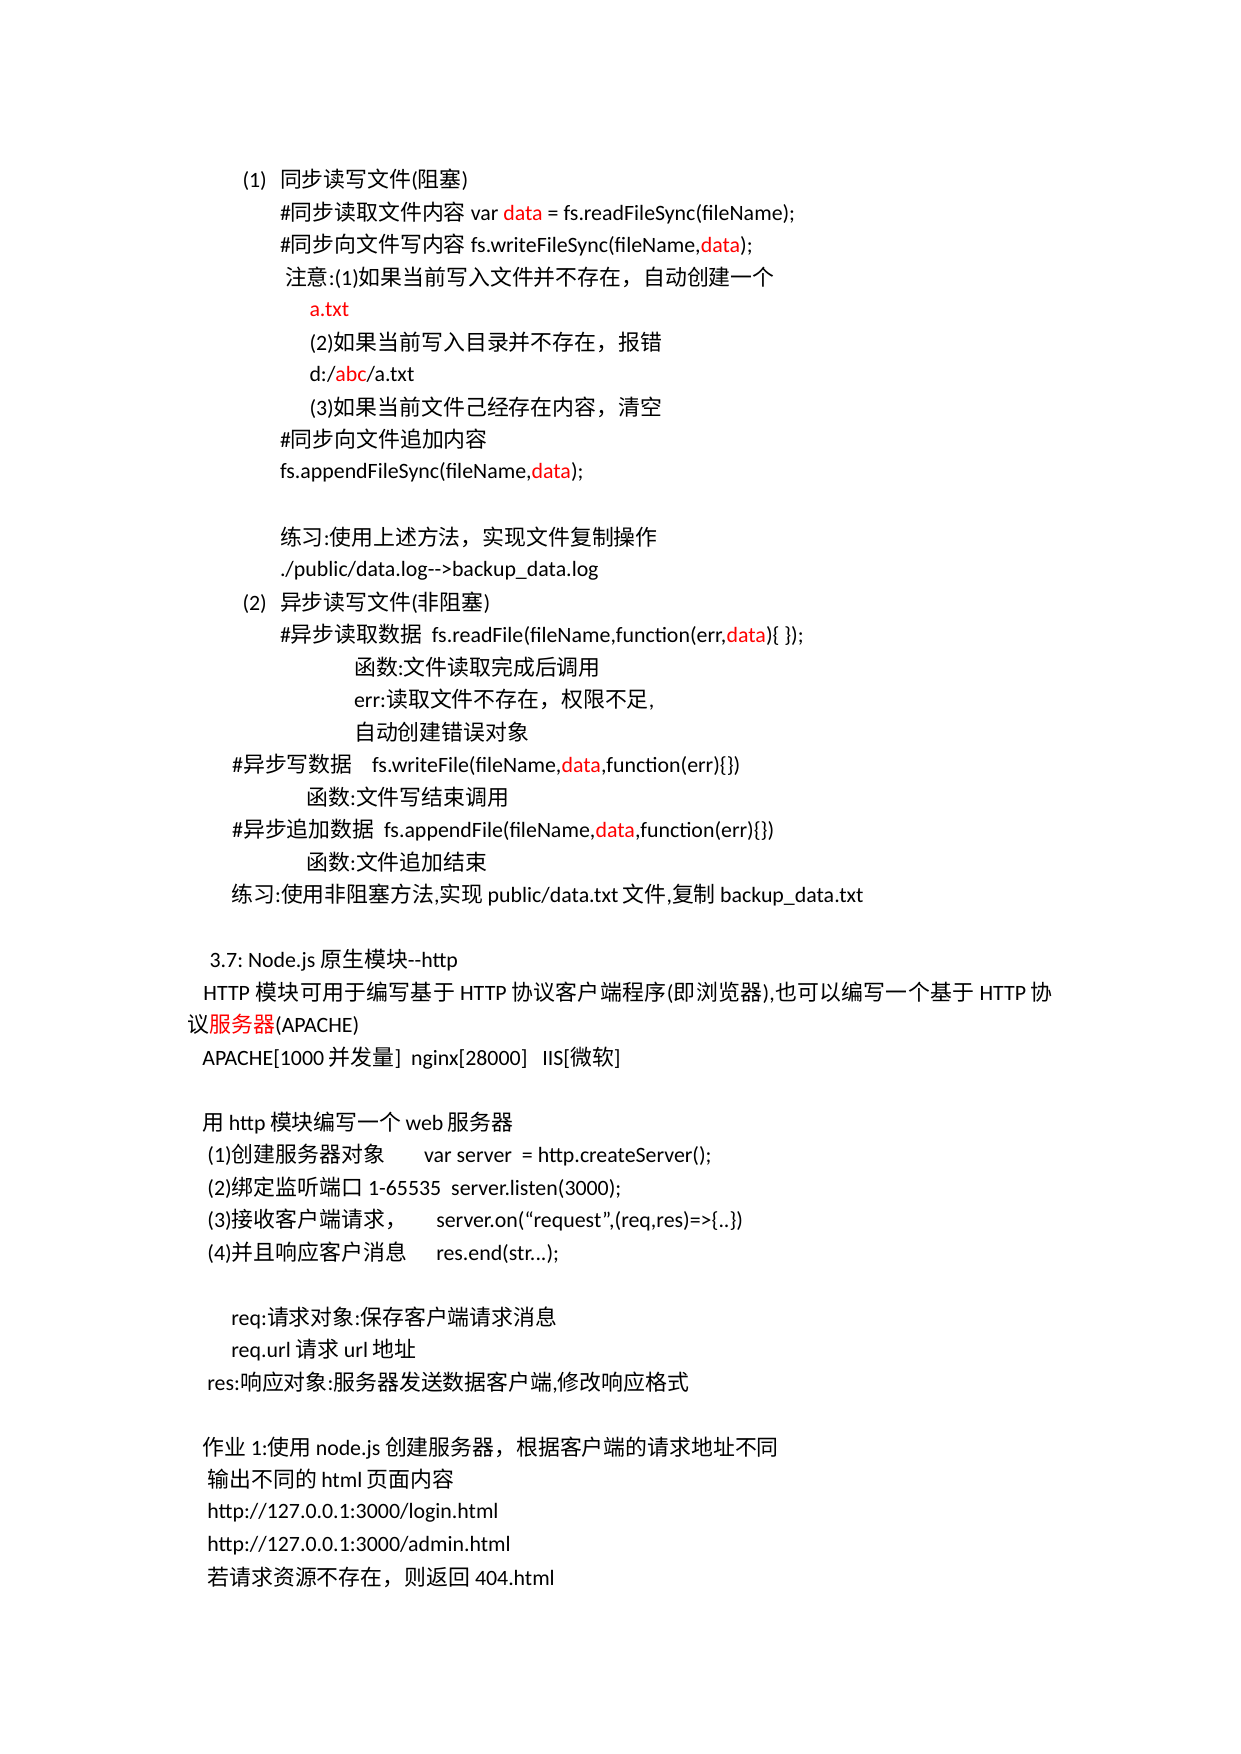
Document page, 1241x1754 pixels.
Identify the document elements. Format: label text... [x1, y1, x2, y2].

text http://127.0.0.1:3000/login.html [187, 1494, 1053, 1527]
text ./public/data.log-->backup_data.log [280, 552, 1053, 584]
text req:请求对象:保存客户端请求消息 [187, 1299, 1053, 1332]
text 作业1:使用node.js创建服务器，根据客户端的请求地址不同 [187, 1429, 1053, 1462]
text #异步写数据 fs.writeFile(fileName,data,function(err){}) [187, 747, 1053, 779]
text (3)接收客户端请求， server.on(“request”,(req,res)=>{..}) [187, 1202, 1053, 1234]
list #异步读取数据 fs.readFile(fileName,function(err,data){ }); [280, 617, 1053, 649]
text #同步向文件追加内容 [280, 422, 1053, 454]
text 3.7: Node.js 原生模块--http [187, 942, 1053, 974]
text #异步追加数据 fs.appendFile(fileName,data,function(err){}) [187, 812, 1053, 844]
text (2)如果当前写入目录并不存在，报错 [280, 324, 1053, 357]
text 若请求资源不存在，则返回 404.html [187, 1559, 1053, 1592]
list 函数:文件读取完成后调用 [280, 649, 1053, 682]
text 函数:文件写结束调用 [187, 779, 1053, 812]
text HTTP 模块可用于编写基于HTTP协议客户端程序(即浏览器),也可以编写一个基于HTTP协议服务器(APACHE) [187, 974, 1053, 1039]
text (2)绑定监听端口 1-65535 server.listen(3000); [187, 1169, 1053, 1202]
text 练习:使用上述方法，实现文件复制操作 [280, 519, 1053, 552]
text 输出不同的html页面内容 [187, 1462, 1053, 1494]
list err:读取文件不存在，权限不足, [280, 682, 1053, 714]
list 自动创建错误对象 [280, 714, 1053, 747]
text (3)如果当前文件己经存在内容，清空 [280, 389, 1053, 422]
text (1)创建服务器对象 var server = http.createServer(); [187, 1137, 1053, 1169]
text 注意:(1)如果当前写入文件并不存在，自动创建一个 [280, 259, 1053, 292]
text d:/abc/a.txt [280, 357, 1053, 389]
text (4)并且响应客户消息 res.end(str...); [187, 1234, 1053, 1267]
text fs.appendFileSync(fileName,data); [280, 454, 1053, 487]
text #同步向文件写内容 fs.writeFileSync(fileName,data); [280, 227, 1053, 259]
text a.txt [280, 292, 1053, 324]
list 同步读写文件(阻塞) [242, 162, 1053, 194]
list 异步读写文件(非阻塞) [242, 584, 1053, 617]
text res:响应对象:服务器发送数据客户端,修改响应格式 [187, 1364, 1053, 1397]
text #同步读取文件内容 var data = fs.readFileSync(fileName); [280, 194, 1053, 227]
text req.url 请求url地址 [187, 1332, 1053, 1364]
text 练习:使用非阻塞方法,实现public/data.txt文件,复制backup_data.txt [187, 877, 1053, 909]
text 用http模块编写一个web服务器 [187, 1104, 1053, 1137]
text 函数:文件追加结束 [187, 844, 1053, 877]
text APACHE[1000并发量] nginx[28000] IIS[微软] [187, 1039, 1053, 1072]
text http://127.0.0.1:3000/admin.html [187, 1527, 1053, 1559]
